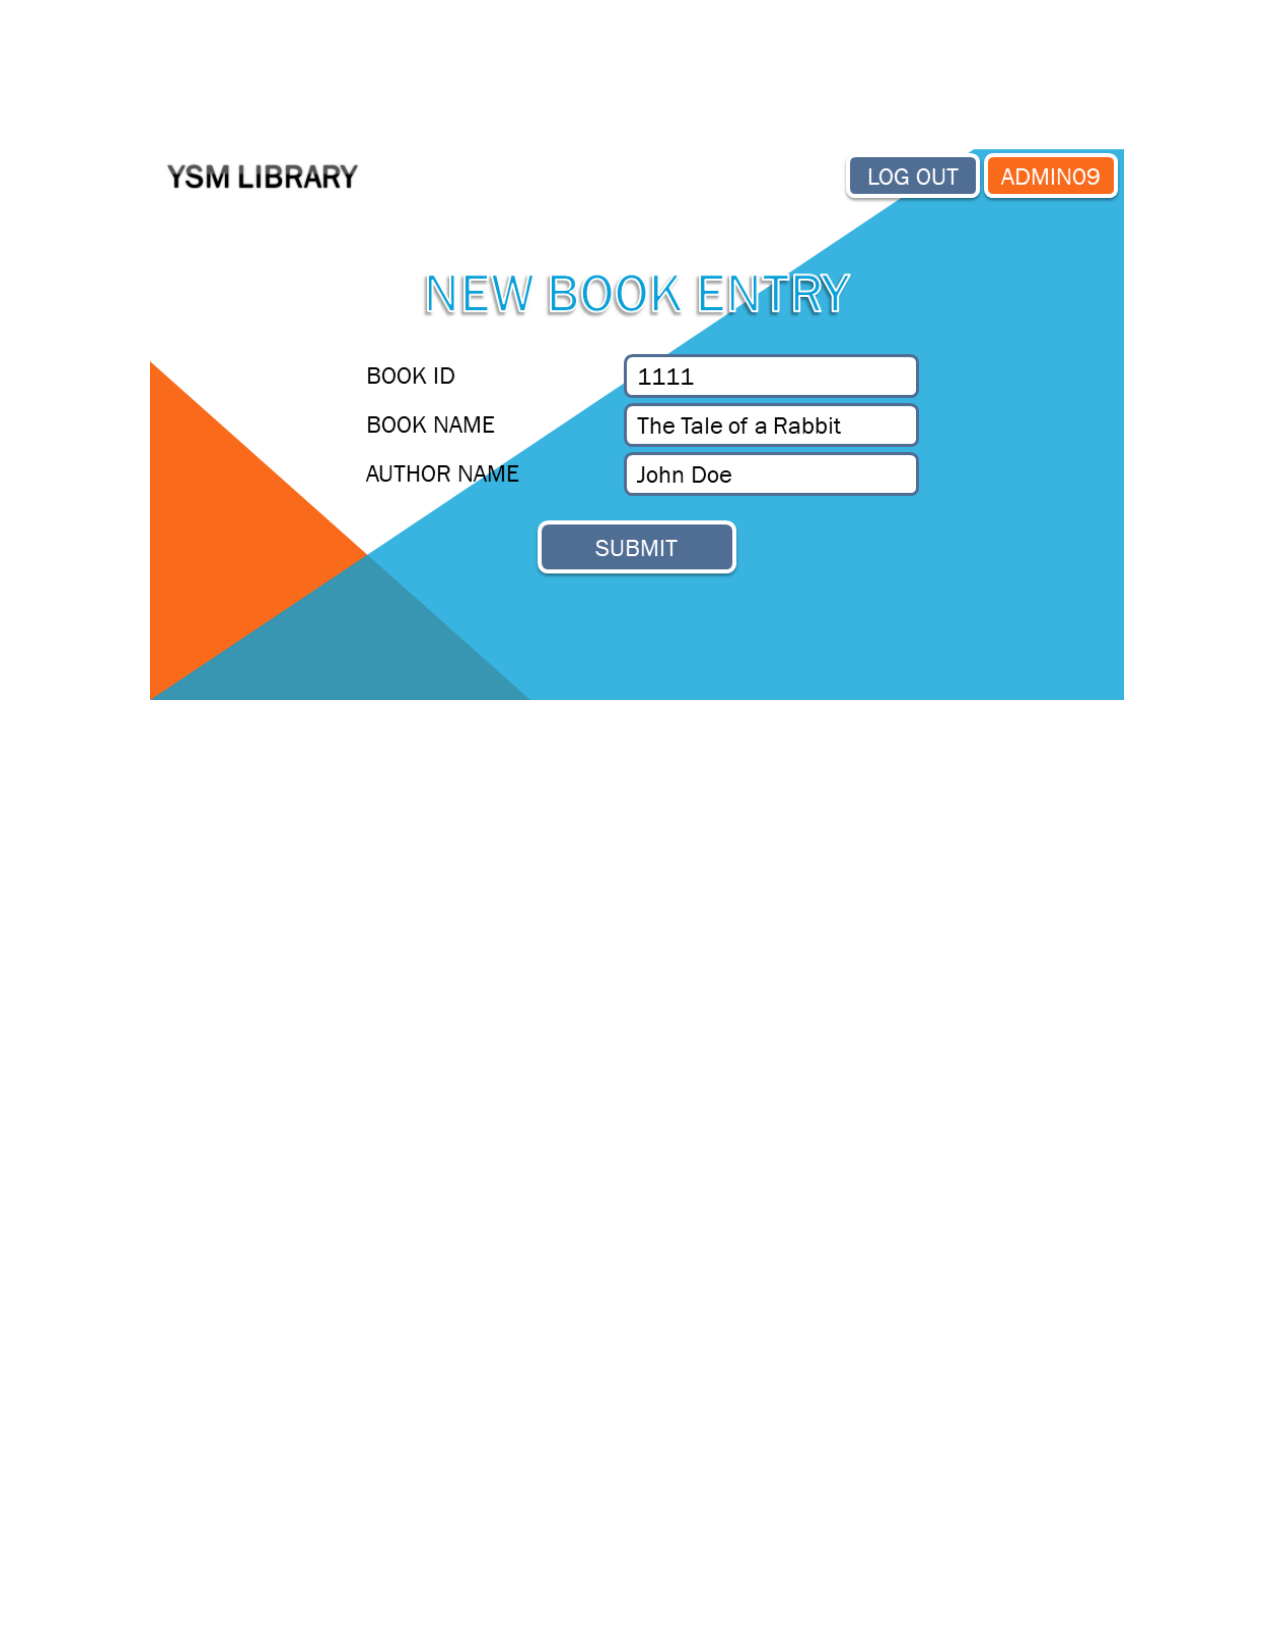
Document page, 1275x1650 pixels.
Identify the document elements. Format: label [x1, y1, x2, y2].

picture [150, 149, 1124, 700]
